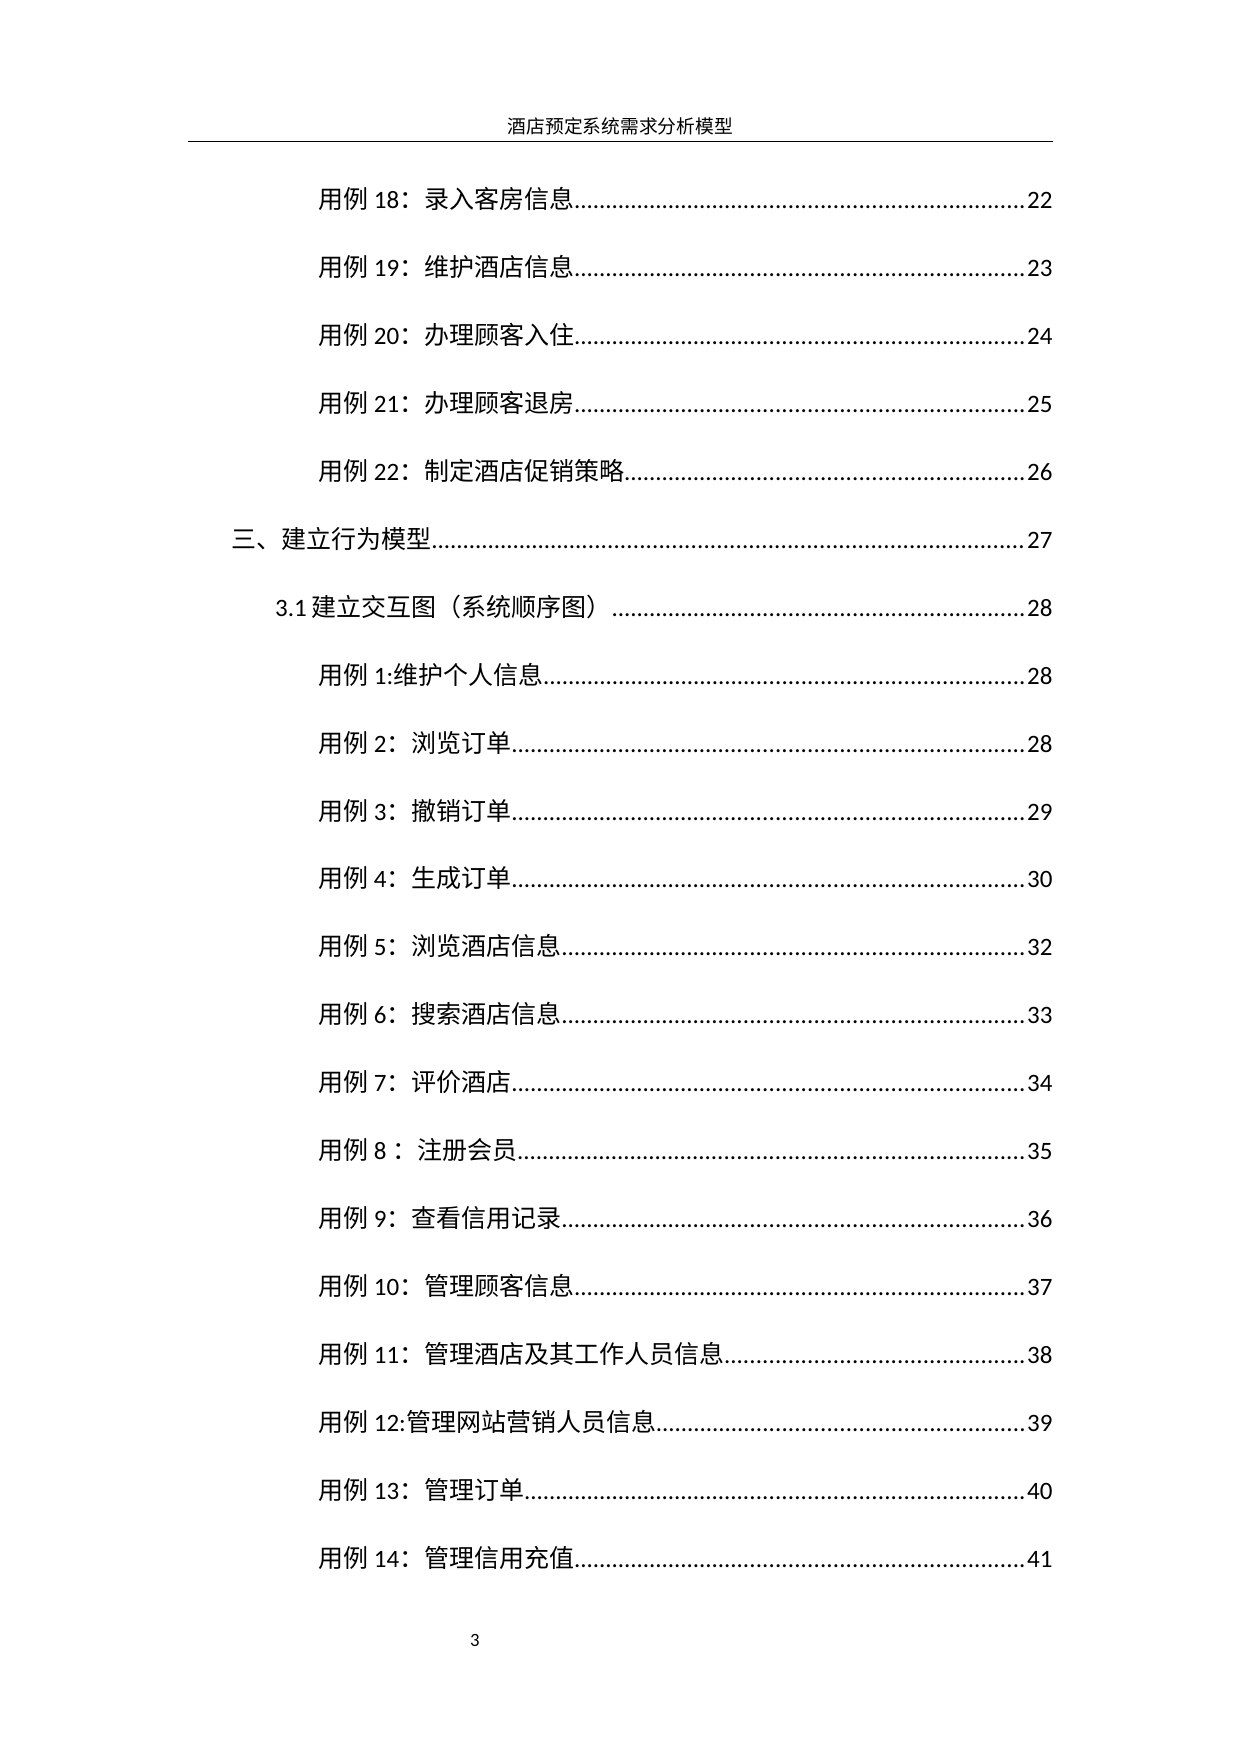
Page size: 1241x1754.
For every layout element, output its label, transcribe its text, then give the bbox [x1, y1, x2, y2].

text 用例6：搜索酒店信息 33 [319, 979, 1053, 1047]
text 用例22：制定酒店促销策略 26 [319, 436, 1053, 503]
text 用例12:管理网站营销人员信息 39 [319, 1386, 1053, 1454]
text 用例18：录入客房信息 22 [319, 164, 1053, 232]
text 用例2：浏览订单 28 [319, 707, 1053, 775]
text 用例21：办理顾客退房 25 [319, 368, 1053, 436]
text 用例8 ：注册会员 35 [319, 1115, 1053, 1183]
text 三、建立行为模型 27 [231, 503, 1053, 571]
text 用例9：查看信用记录 36 [319, 1183, 1053, 1251]
text 用例19：维护酒店信息 23 [319, 232, 1053, 300]
text 用例3：撤销订单 29 [319, 775, 1053, 843]
text 用例4：生成订单 30 [319, 843, 1053, 911]
text 用例10：管理顾客信息 37 [319, 1251, 1053, 1318]
text 用例14：管理信用充值 41 [319, 1522, 1053, 1590]
text 用例20：办理顾客入住 24 [319, 300, 1053, 368]
text 用例11：管理酒店及其工作人员信息 38 [319, 1318, 1053, 1386]
text 用例5：浏览酒店信息 32 [319, 911, 1053, 979]
text 用例1:维护个人信息 28 [319, 639, 1053, 707]
text 用例7：评价酒店 34 [319, 1047, 1053, 1115]
text 用例13：管理订单 40 [319, 1454, 1053, 1522]
text 3.1建立交互图（系统顺序图） 28 [275, 571, 1053, 639]
